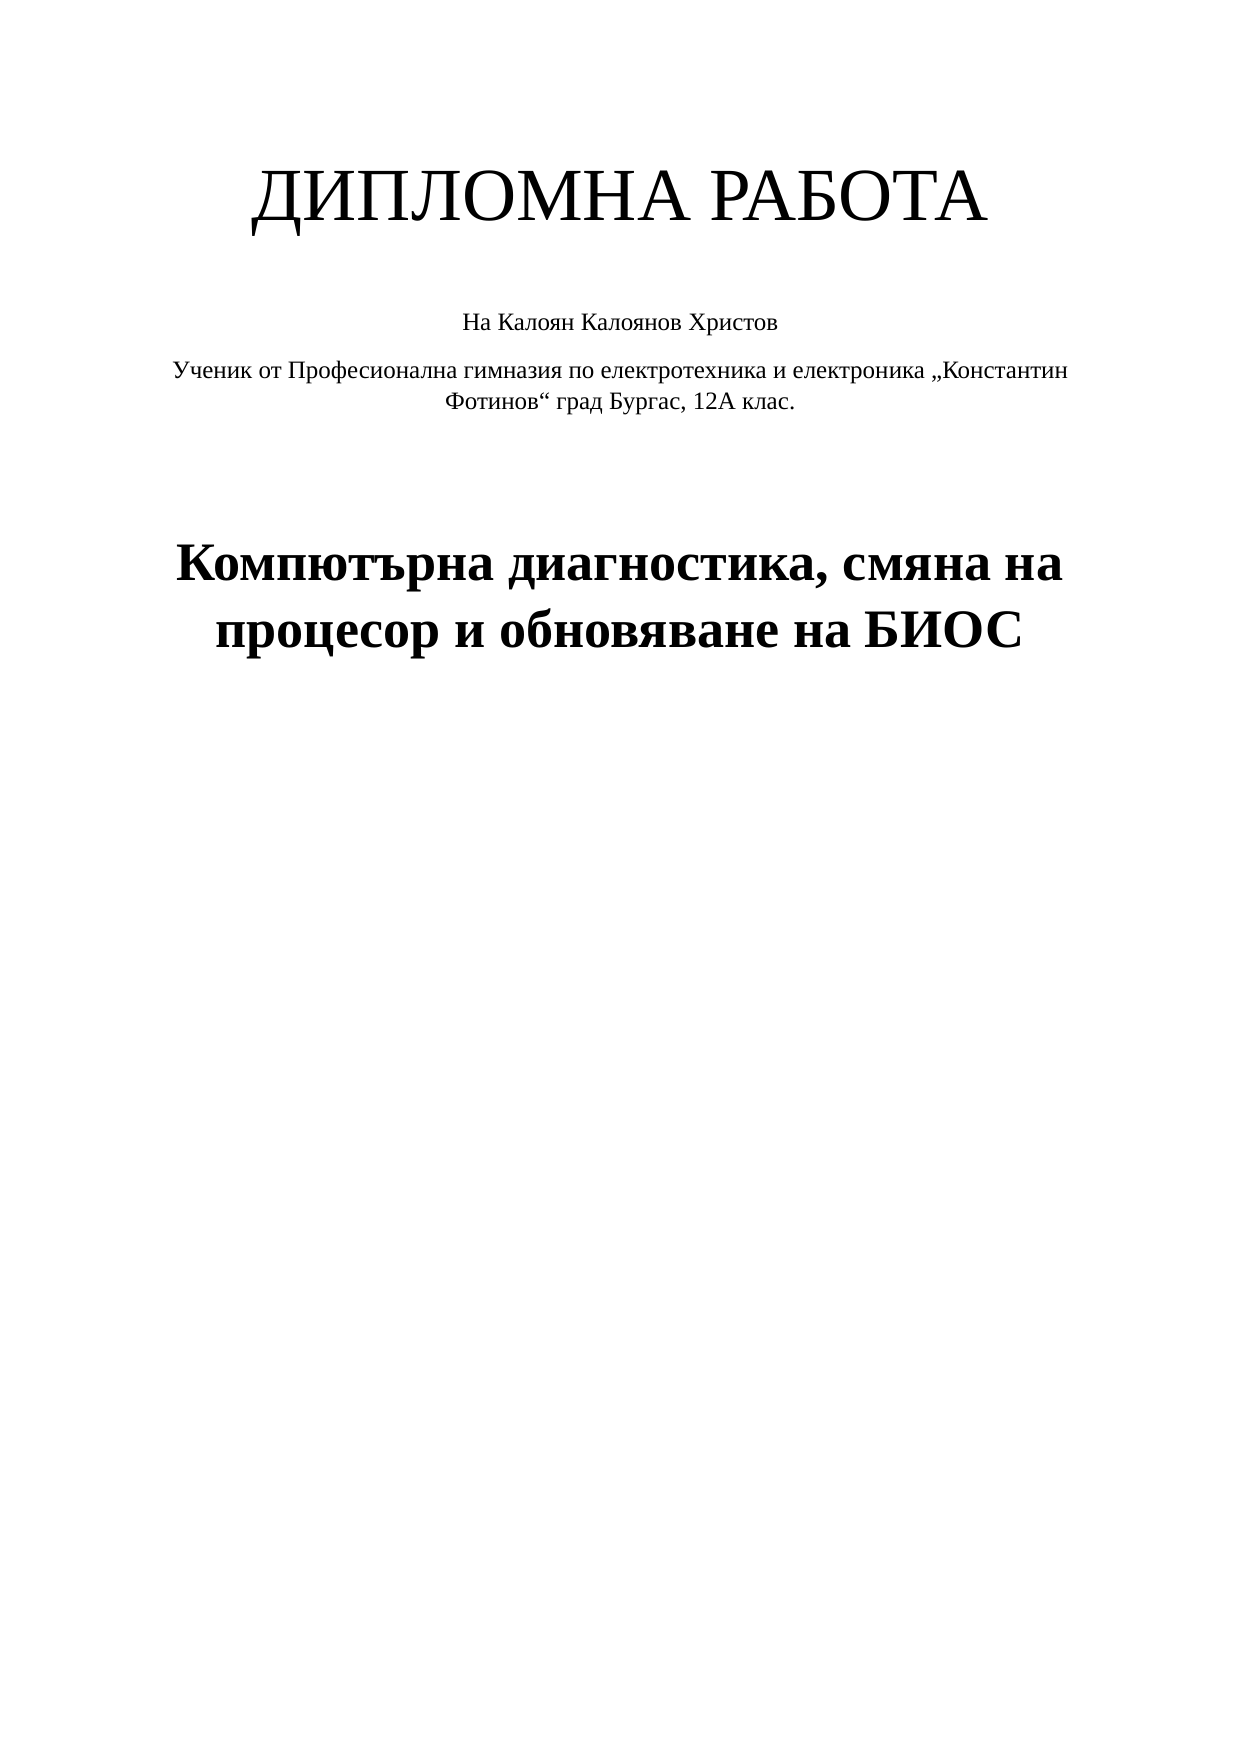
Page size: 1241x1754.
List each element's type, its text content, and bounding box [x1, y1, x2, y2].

text Ученик от Професионална гимназия по електротехника и електроника „Константин Фотинов“ град Бургас, 12А клас. [150, 355, 1090, 415]
text На Калоян Калоянов Христов [150, 307, 1090, 336]
text Компютърна диагностика, смяна на процесор и обновяване на БИОС [150, 529, 1090, 659]
text ДИПЛОМНА РАБОТА [150, 150, 1090, 236]
